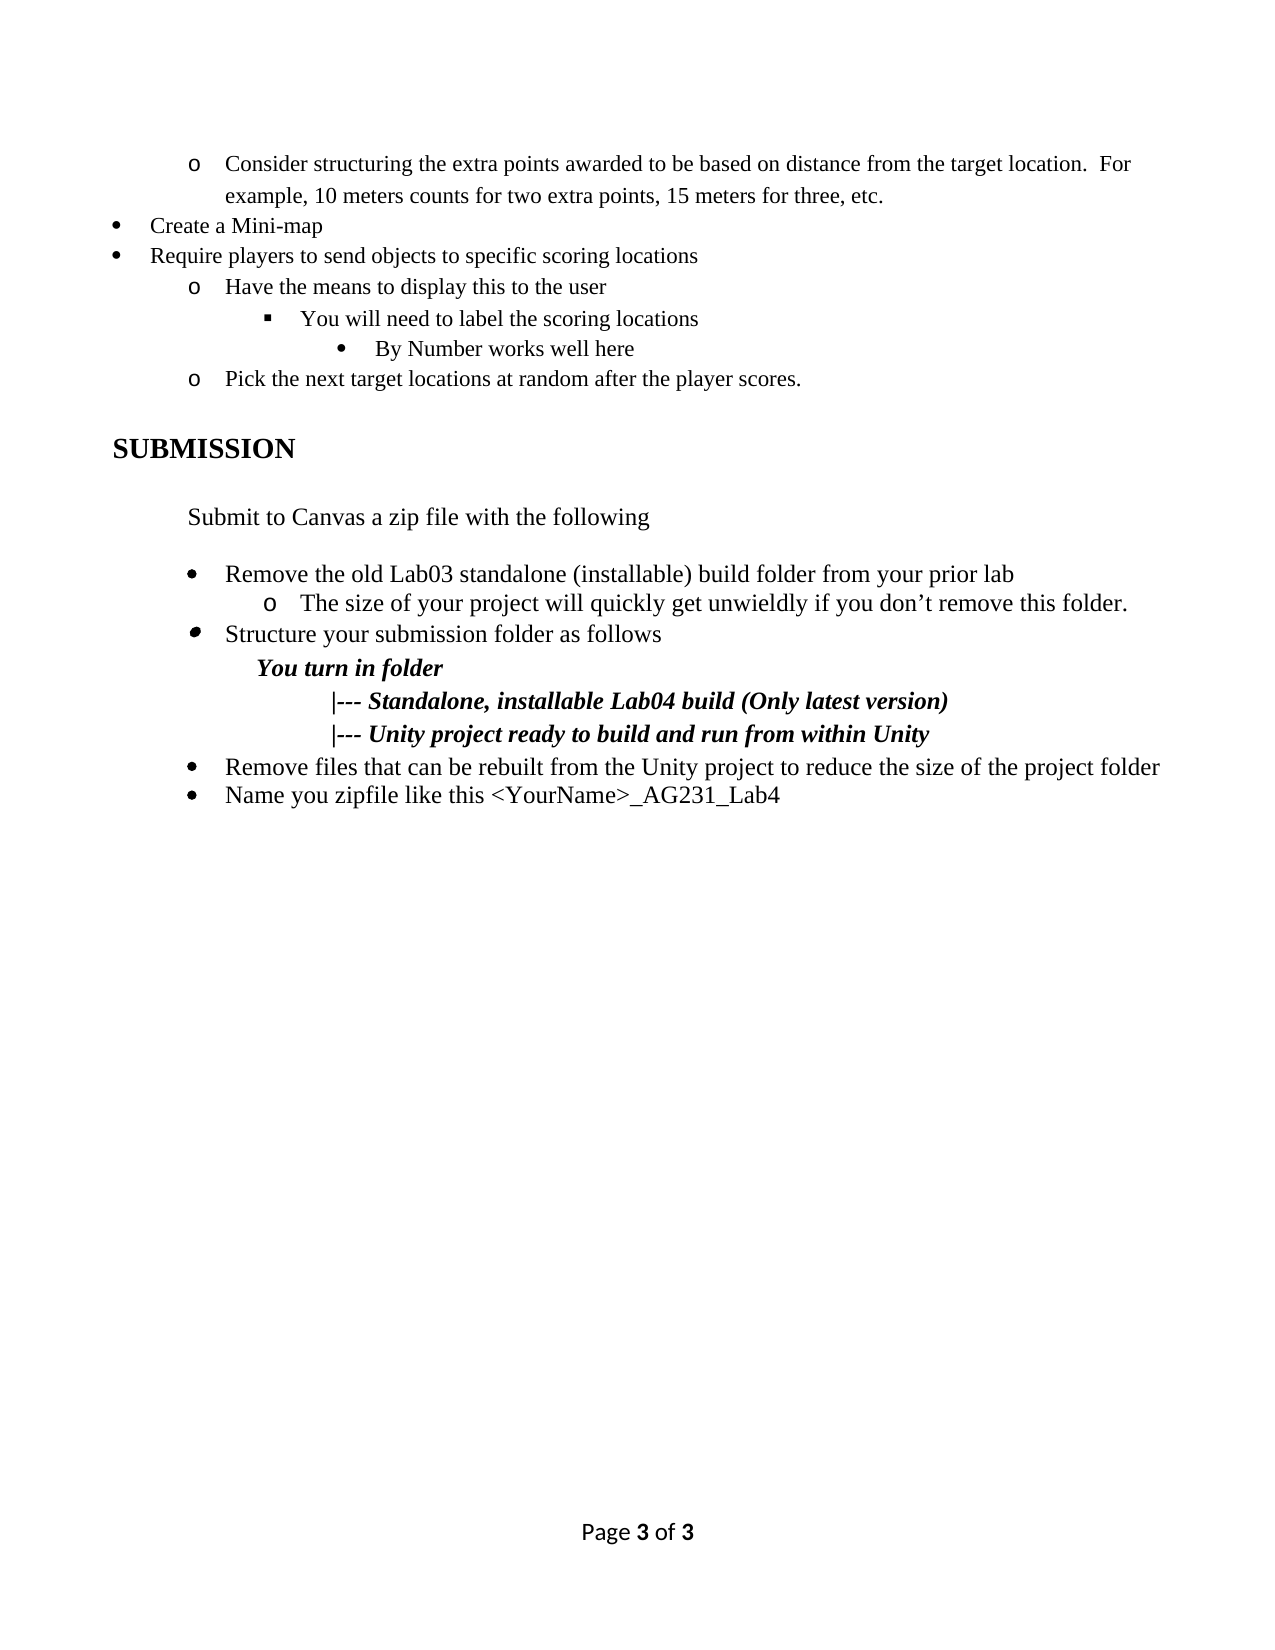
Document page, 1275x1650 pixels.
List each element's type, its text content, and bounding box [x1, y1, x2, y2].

list Name you zipfile like this <YourName>_AG231_Lab4 [187, 781, 1162, 809]
list The size of your project will quickly get unwieldly if you don’t remove this folder. [262, 588, 1162, 619]
list Consider structuring the extra points awarded to be based on distance from the target location. For example, 10 meters counts for two extra points, 15 meters for three, etc. [187, 150, 1162, 208]
text SUBMISSION [112, 431, 1162, 464]
list Remove the old Lab03 standalone (installable) build folder from your prior lab [187, 559, 1162, 588]
list Pick the next target locations at random after the player scores. [187, 366, 1162, 394]
list Structure your submission folder as follows You turn in folder |--- Standalone, installable Lab04 build (Only latest version) |--- Unity project ready to build and run from within Unity [187, 619, 1162, 748]
list Have the means to display this to the user [187, 273, 1162, 301]
list By Number works well here [337, 335, 1162, 362]
list Create a Mini-map [112, 212, 1162, 239]
text Submit to Canvas a zip file with the following [112, 502, 1162, 559]
list Remove files that can be rebuilt from the Unity project to reduce the size of the project folder [187, 752, 1162, 781]
list Require players to send objects to specific scoring locations [112, 242, 1162, 269]
list You will need to label the scoring locations [262, 305, 1162, 331]
